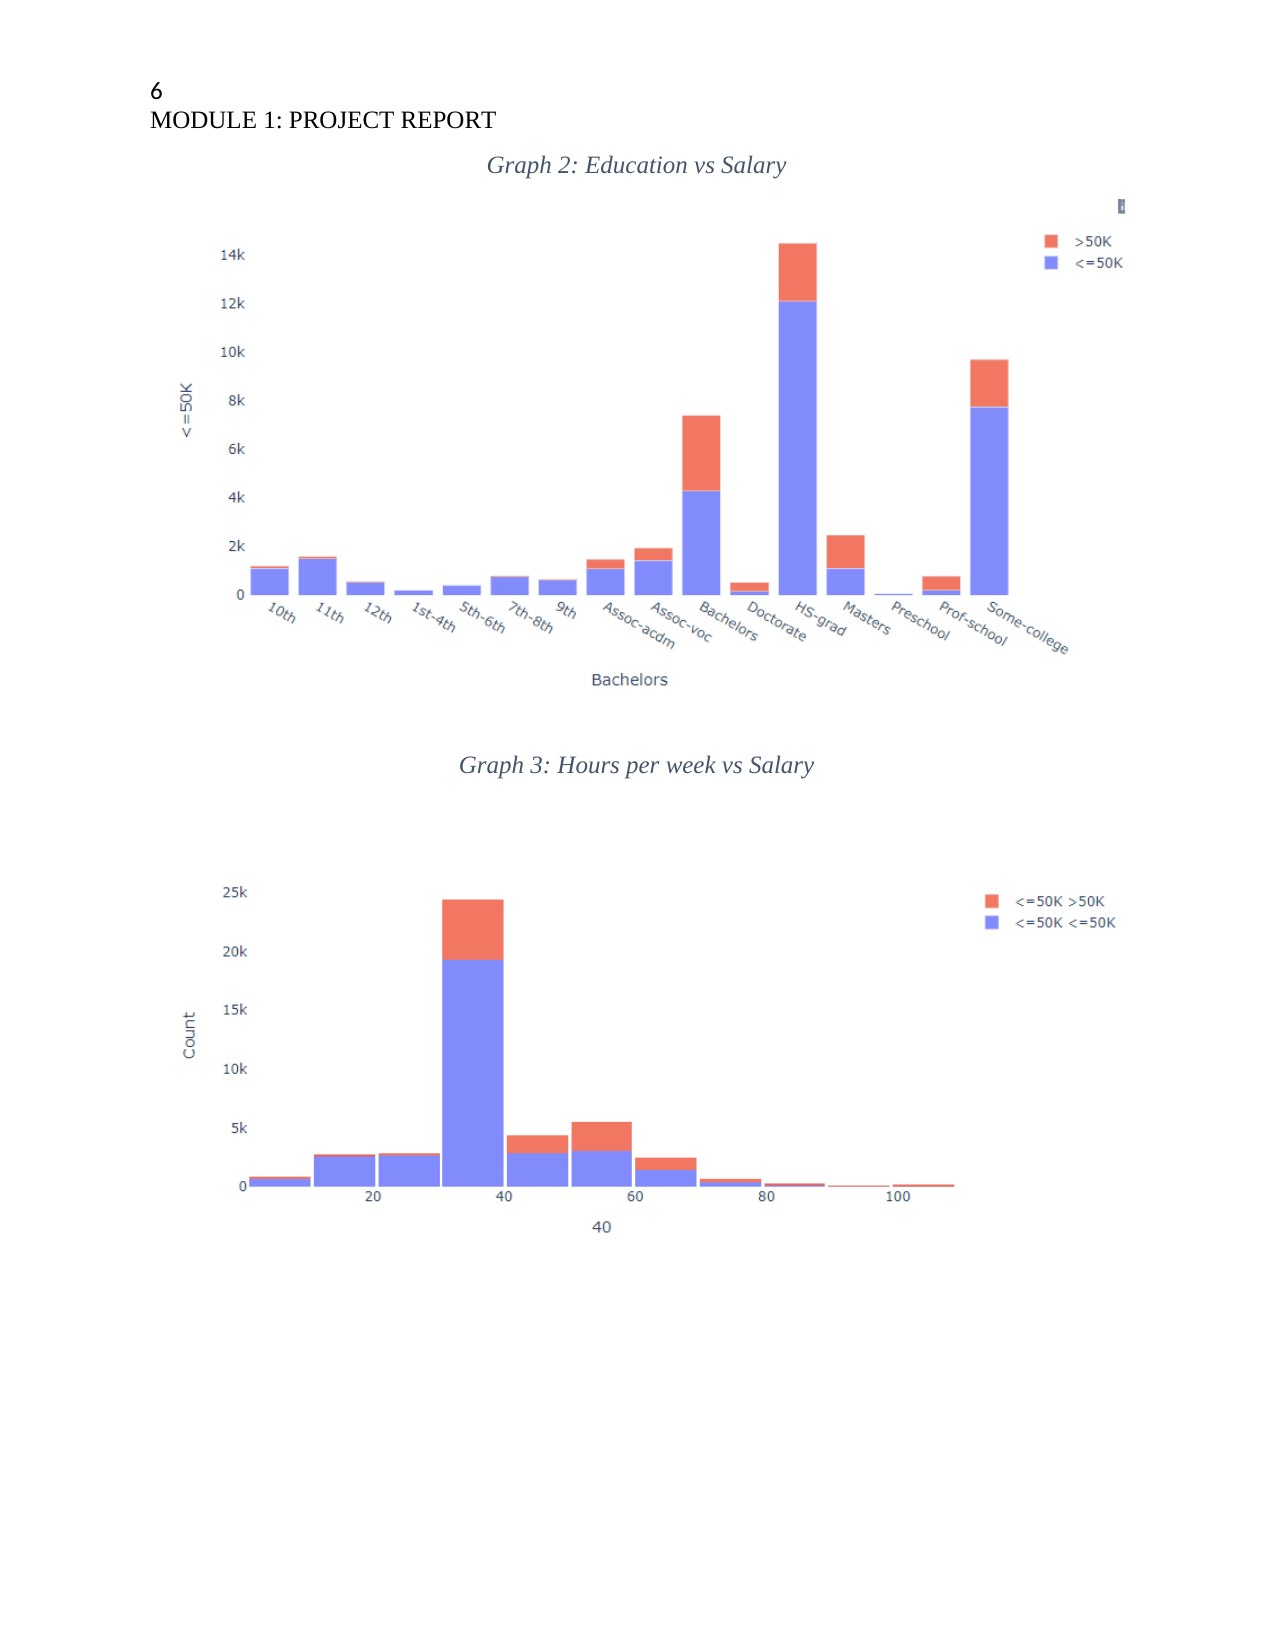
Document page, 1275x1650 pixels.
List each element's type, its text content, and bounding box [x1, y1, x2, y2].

picture [150, 800, 1125, 1265]
text Graph 2: Education vs Salary [150, 150, 1125, 179]
picture [150, 199, 1125, 690]
text Graph 3: Hours per week vs Salary [150, 750, 1125, 779]
